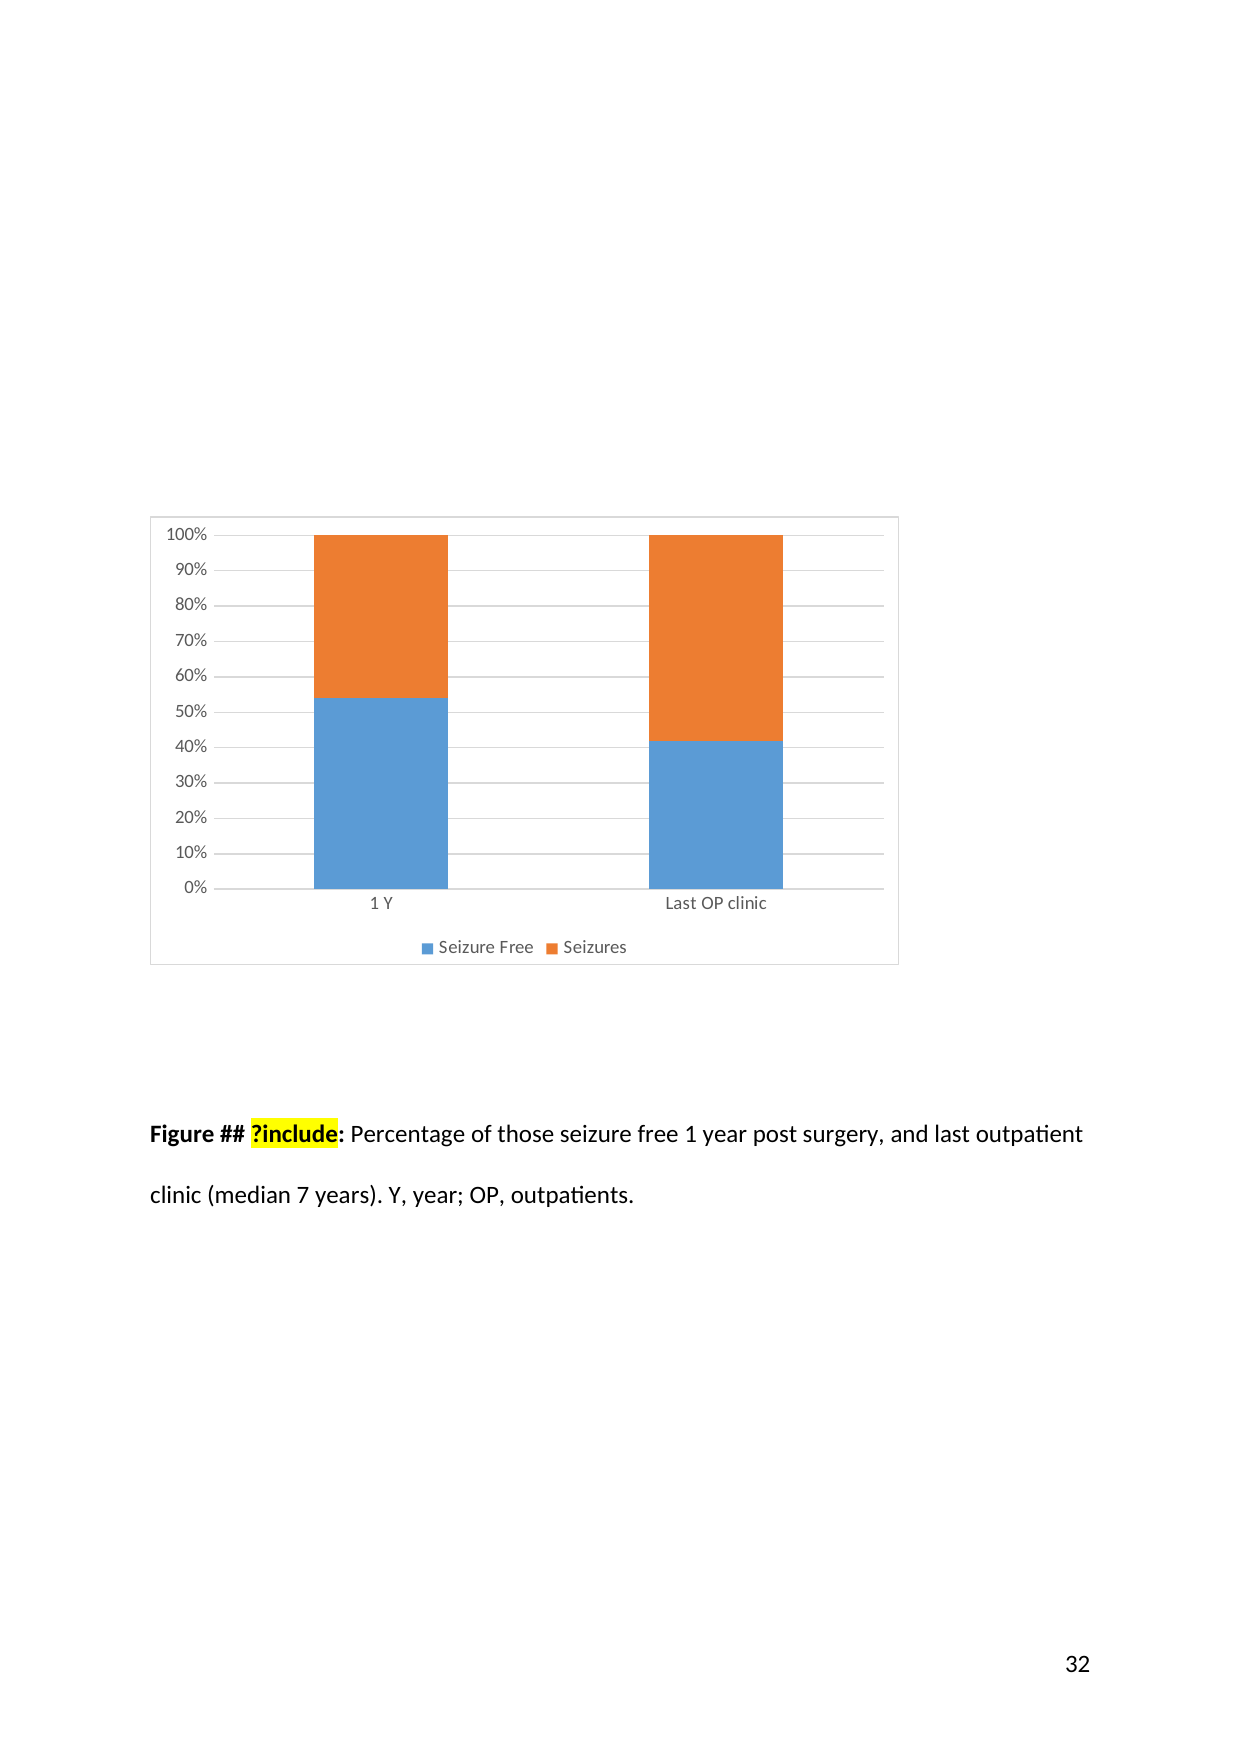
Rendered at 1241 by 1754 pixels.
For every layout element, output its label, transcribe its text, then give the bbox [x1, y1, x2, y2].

text Figure ## ?include: Percentage of those seizure free 1 year post surgery, and last outpatient clinic (median 7 years). Y, year; OP, outpatients. [150, 1118, 1090, 1209]
